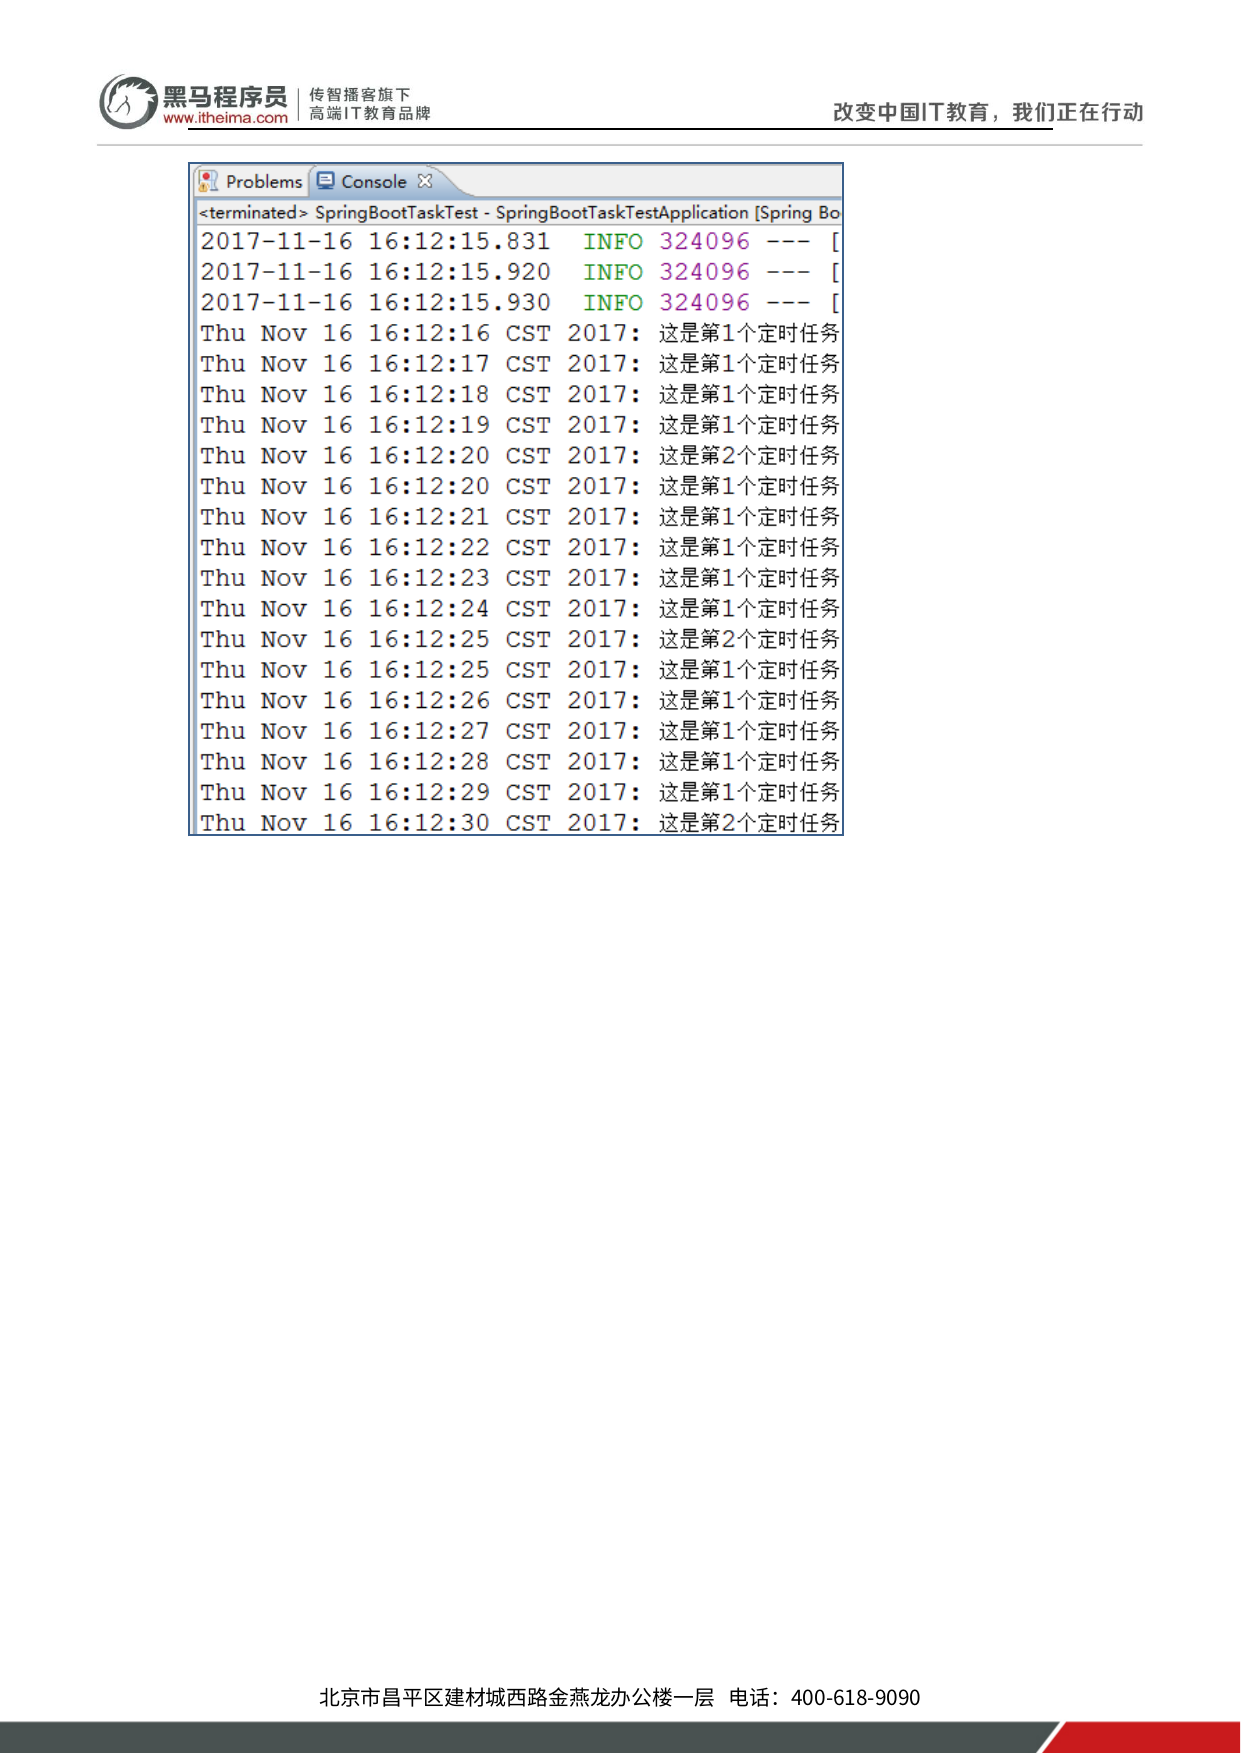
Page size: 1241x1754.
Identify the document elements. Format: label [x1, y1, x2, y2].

picture [190, 164, 842, 834]
picture [0, 3, 1241, 153]
picture [0, 1662, 1241, 1753]
